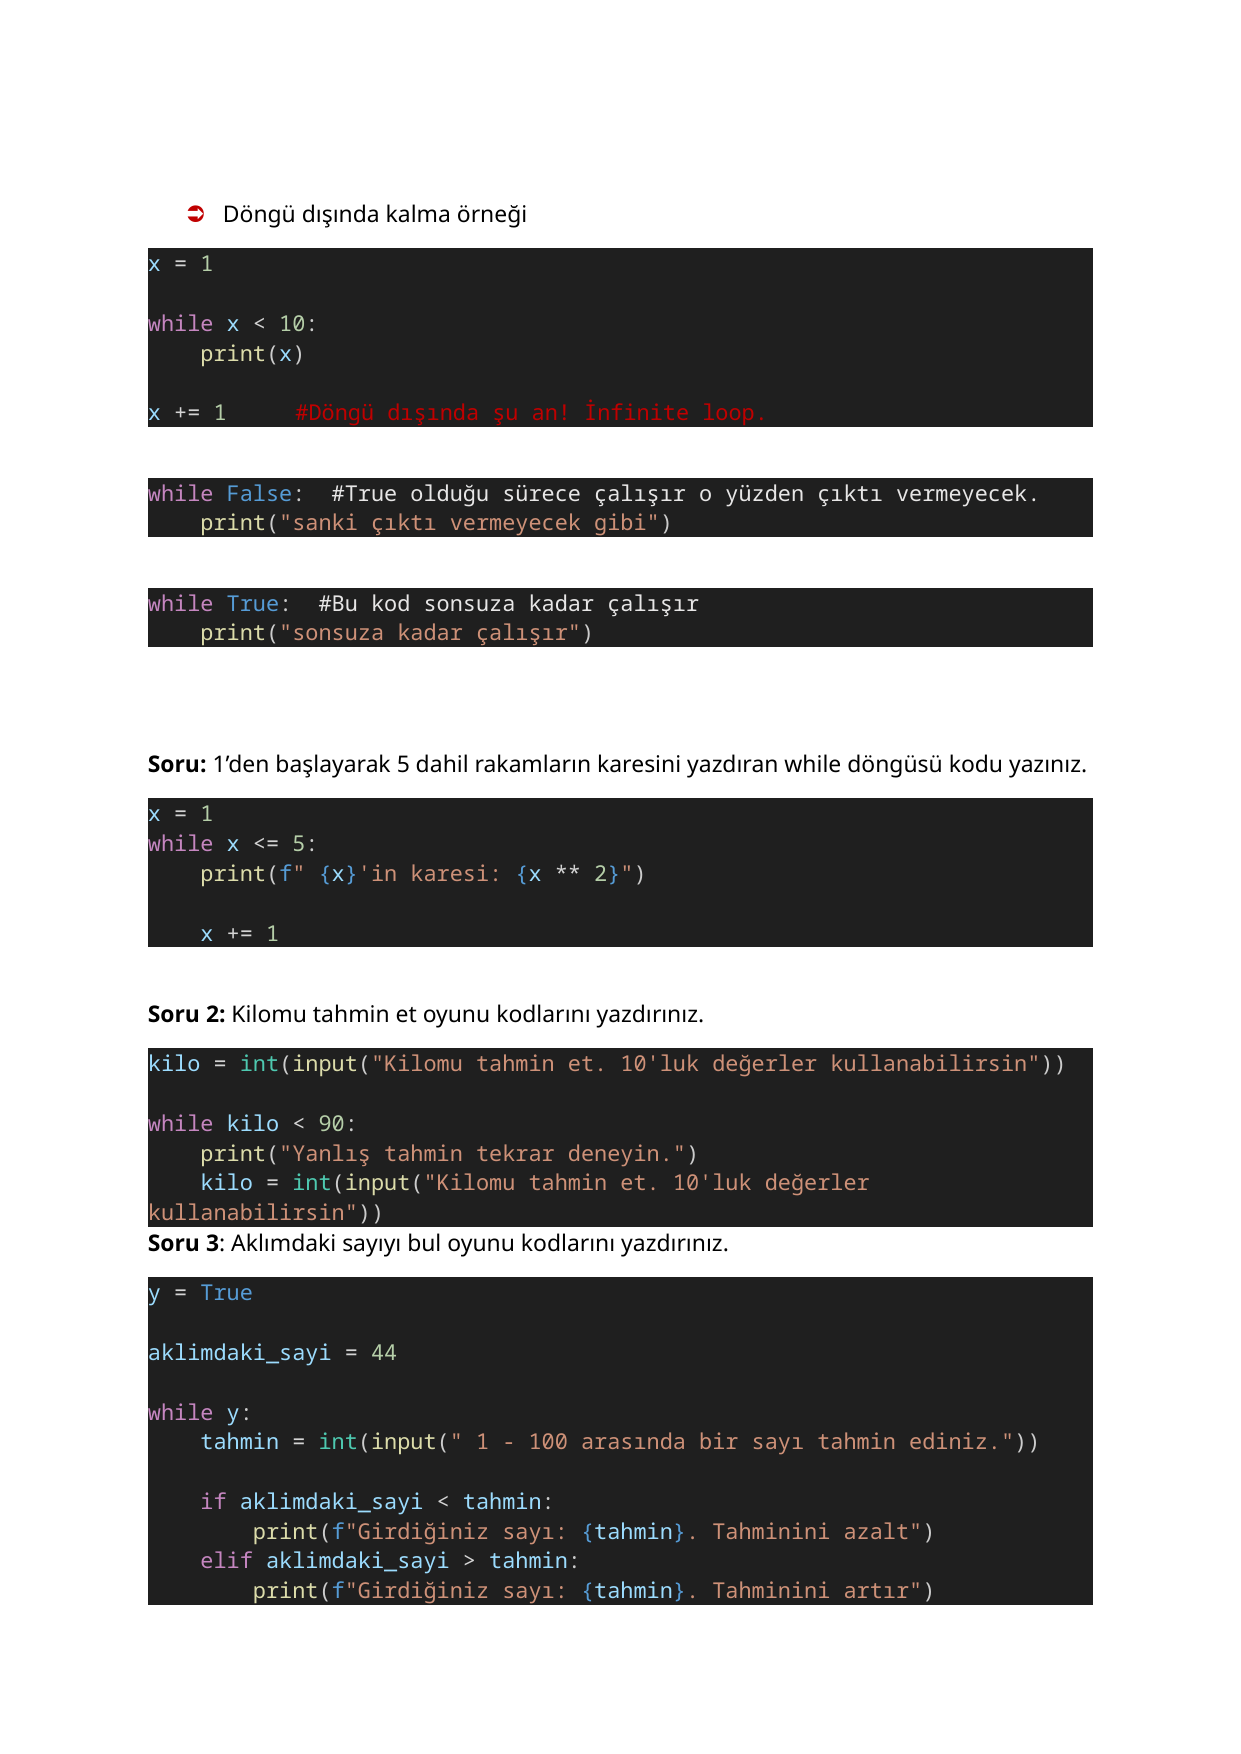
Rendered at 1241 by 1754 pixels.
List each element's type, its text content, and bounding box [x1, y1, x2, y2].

text print(f" {x}'in karesi: {x ** 2}") [148, 858, 1093, 888]
text y = True [148, 1277, 1093, 1307]
text while x <= 5: [148, 828, 1093, 858]
text tahmin = int(input(" 1 - 100 arasında bir sayı tahmin ediniz.")) [148, 1426, 1093, 1456]
text kilo = int(input("Kilomu tahmin et. 10'luk değerler kullanabilirsin")) [148, 1048, 1093, 1078]
text while True: #Bu kod sonsuza kadar çalışır [148, 588, 1093, 617]
text x += 1 #Döngü dışında şu an! İnfinite loop. [148, 397, 1093, 427]
text print("Yanlış tahmin tekrar deneyin.") [148, 1138, 1093, 1167]
text kilo = int(input("Kilomu tahmin et. 10'luk değerler kullanabilirsin")) [148, 1167, 1093, 1227]
text Soru 2: Kilomu tahmin et oyunu kodlarını yazdırınız. [148, 998, 1093, 1029]
text x += 1 [148, 918, 1093, 947]
text Soru: 1’den başlayarak 5 dahil rakamların karesini yazdıran while döngüsü kodu yazınız. [148, 748, 1093, 779]
text x = 1 [148, 248, 1093, 278]
text print(x) [148, 338, 1093, 368]
text while y: [148, 1397, 1093, 1426]
text print(f"Girdiğiniz sayı: {tahmin}. Tahminini azalt") [148, 1516, 1093, 1546]
text print("sanki çıktı vermeyecek gibi") [148, 507, 1093, 537]
text print("sonsuza kadar çalışır") [148, 617, 1093, 647]
list Döngü dışında kalma örneği [185, 198, 1093, 229]
text aklimdaki_sayi = 44 [148, 1337, 1093, 1367]
text x = 1 [148, 798, 1093, 828]
text elif aklimdaki_sayi > tahmin: [148, 1546, 1093, 1575]
text Soru 3: Aklımdaki sayıyı bul oyunu kodlarını yazdırınız. [148, 1227, 1093, 1258]
text print(f"Girdiğiniz sayı: {tahmin}. Tahminini artır") [148, 1575, 1093, 1605]
text if aklimdaki_sayi < tahmin: [148, 1486, 1093, 1516]
text while x < 10: [148, 308, 1093, 338]
text while False: #True olduğu sürece çalışır o yüzden çıktı vermeyecek. [148, 478, 1093, 507]
text while kilo < 90: [148, 1108, 1093, 1138]
